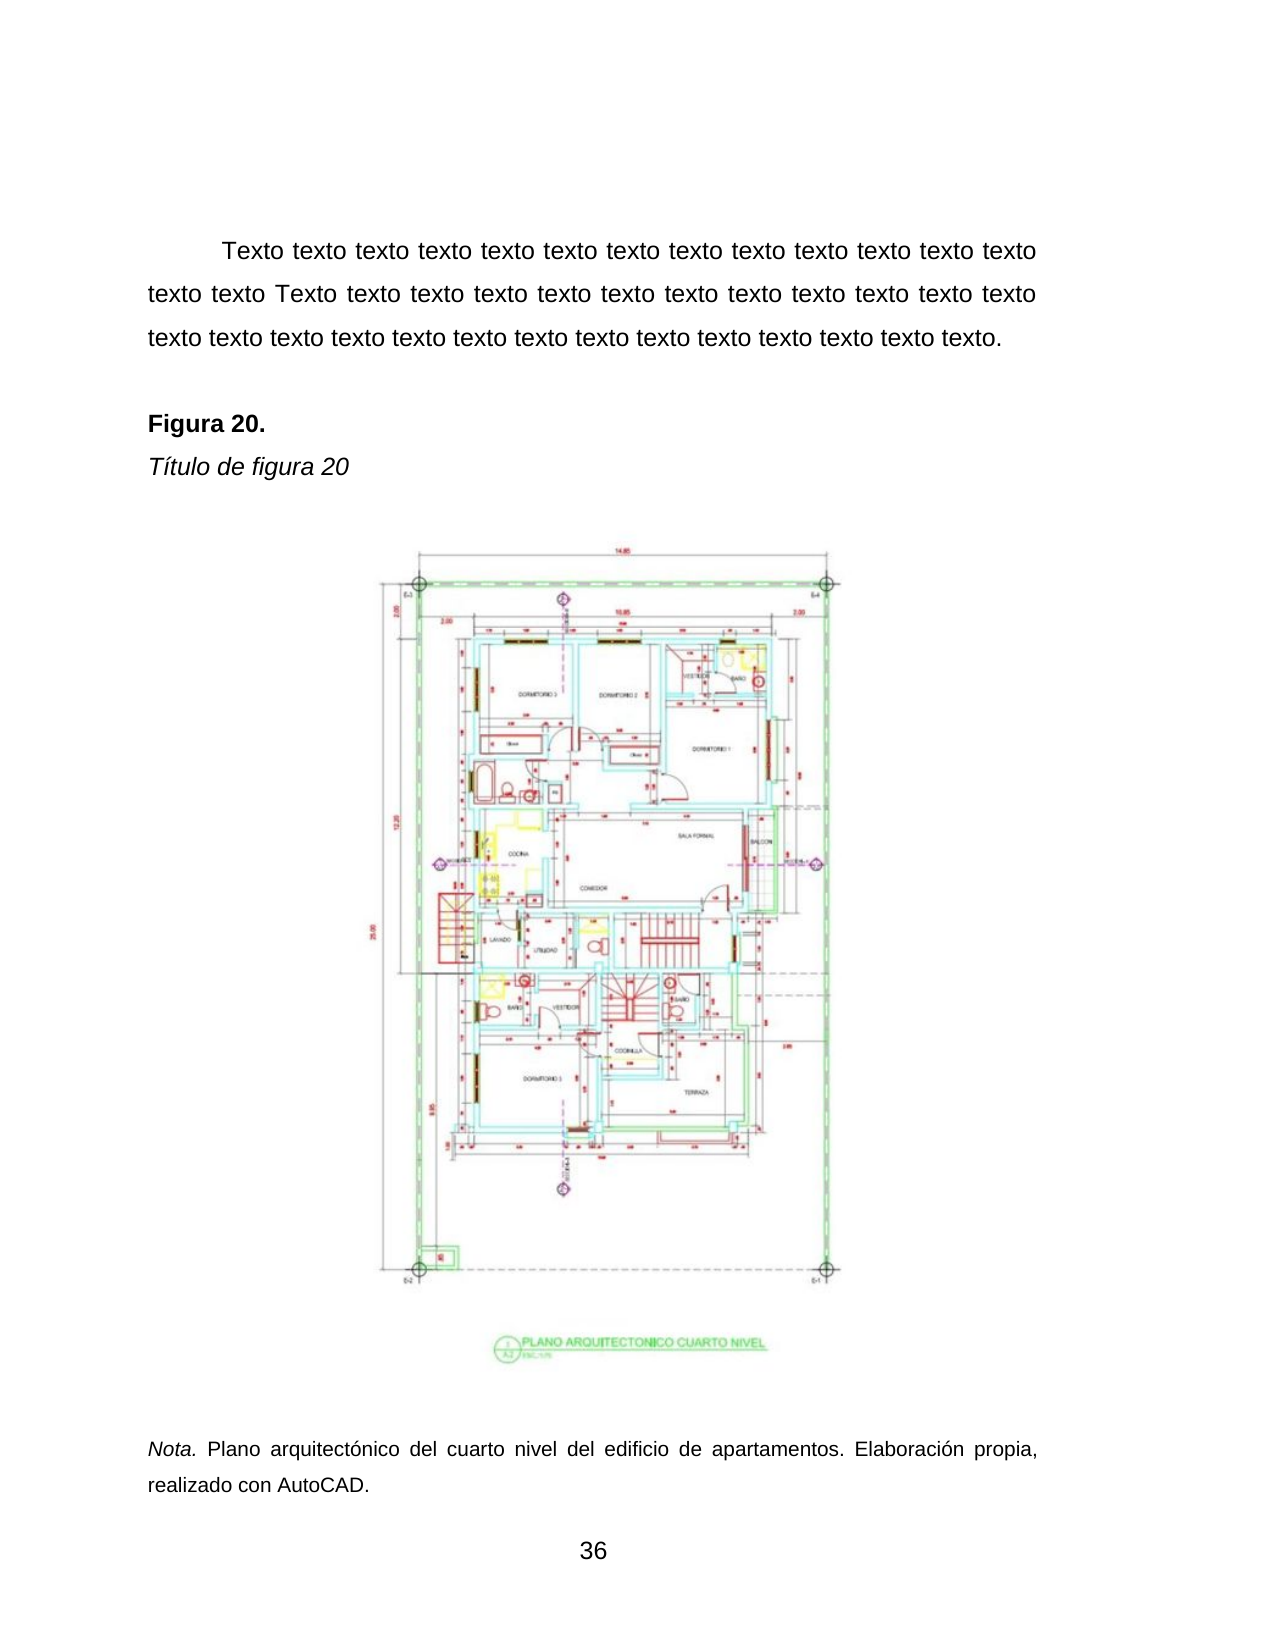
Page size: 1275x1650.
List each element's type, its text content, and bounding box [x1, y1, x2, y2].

picture [266, 512, 954, 1402]
text Nota. Plano arquitectónico del cuarto nivel del edificio de apartamentos. Elaboración propia, realizado con AutoCAD. [148, 1437, 1039, 1496]
text Título de figura 20 [148, 409, 1039, 481]
